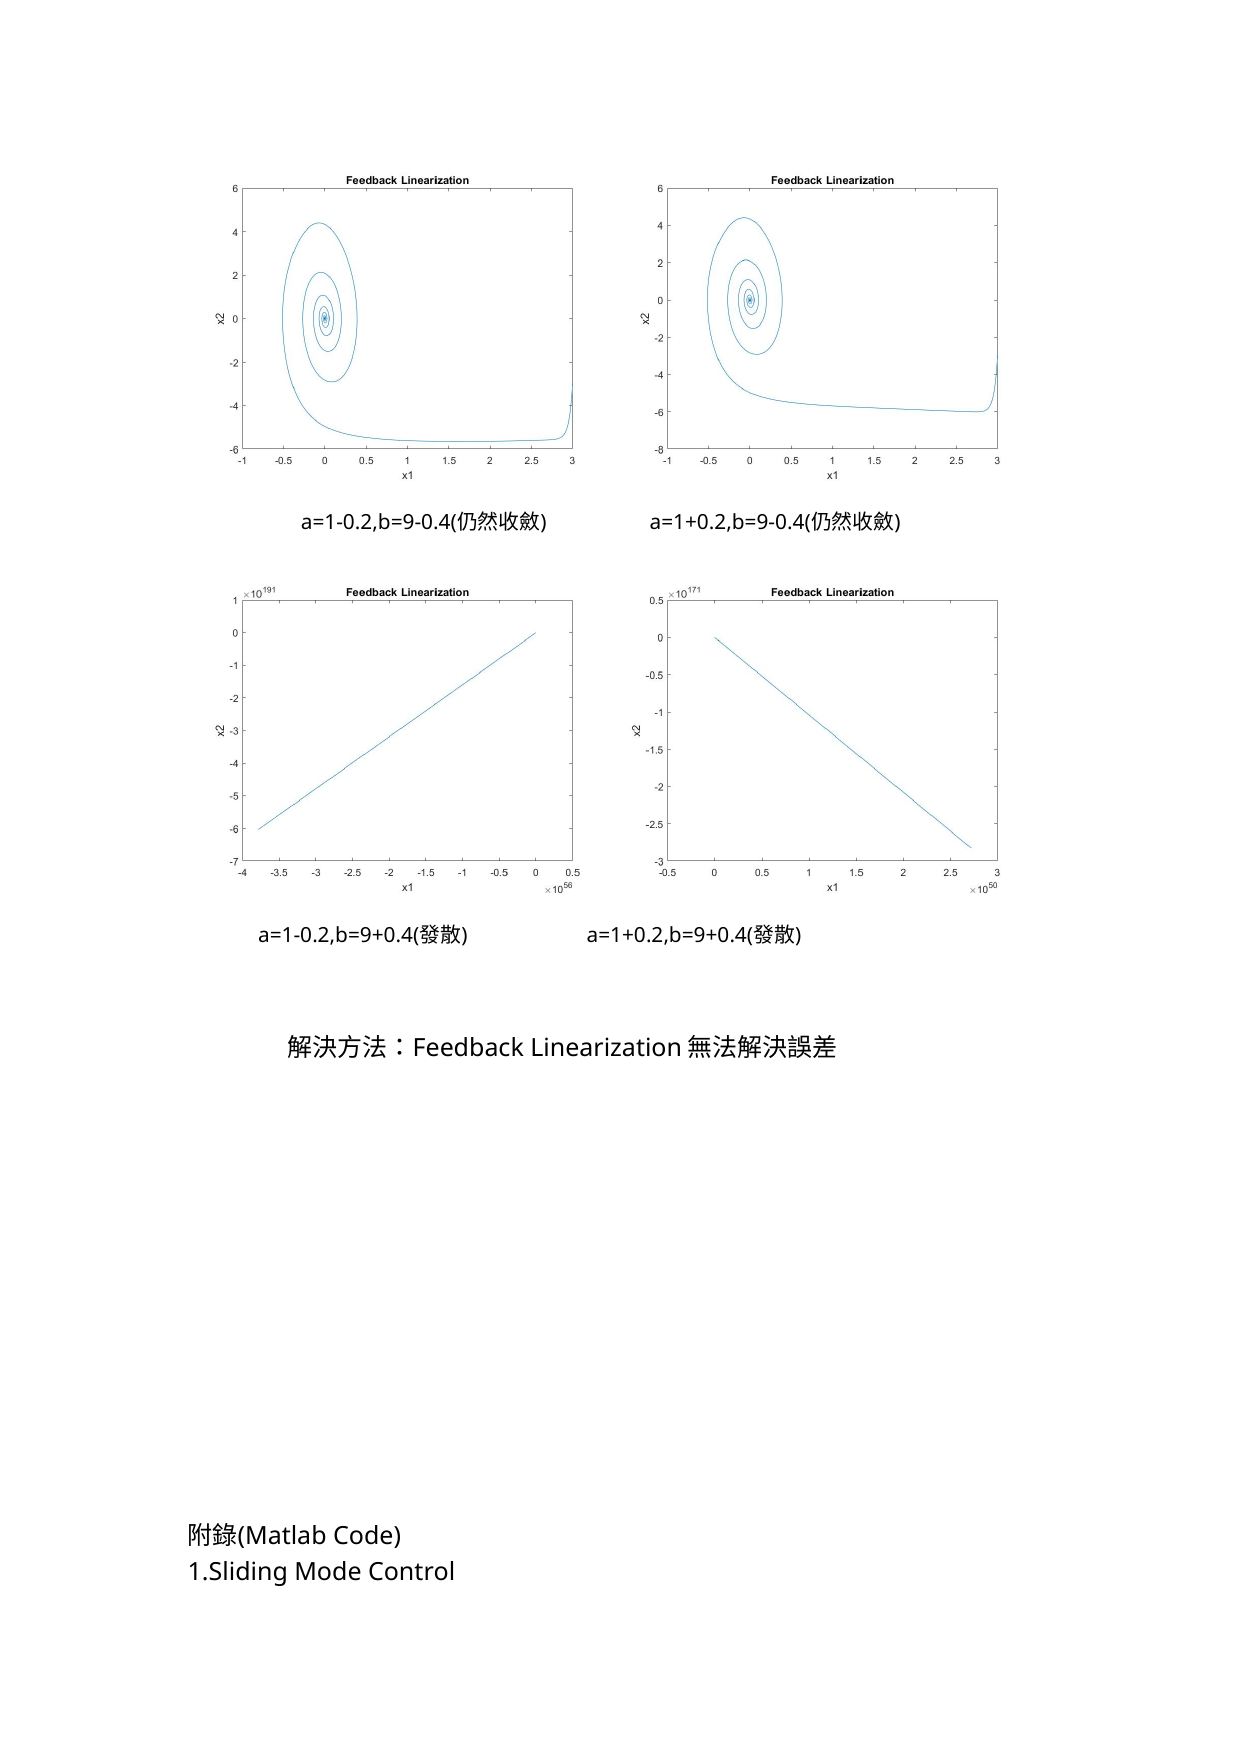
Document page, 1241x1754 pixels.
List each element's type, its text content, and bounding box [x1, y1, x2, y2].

text a=1-0.2,b=9+0.4(發散) a=1+0.2,b=9+0.4(發散) [187, 914, 1053, 952]
text a=1-0.2,b=9-0.4(仍然收斂) a=1+0.2,b=9-0.4(仍然收斂) [187, 502, 1053, 539]
text 1.Sliding Mode Control [187, 1552, 1053, 1589]
text 解決方法：Feedback Linearization無法解決誤差 [187, 1027, 1053, 1064]
text 附錄(Matlab Code) [187, 1514, 1053, 1552]
picture [187, 164, 1038, 484]
picture [187, 577, 1038, 896]
